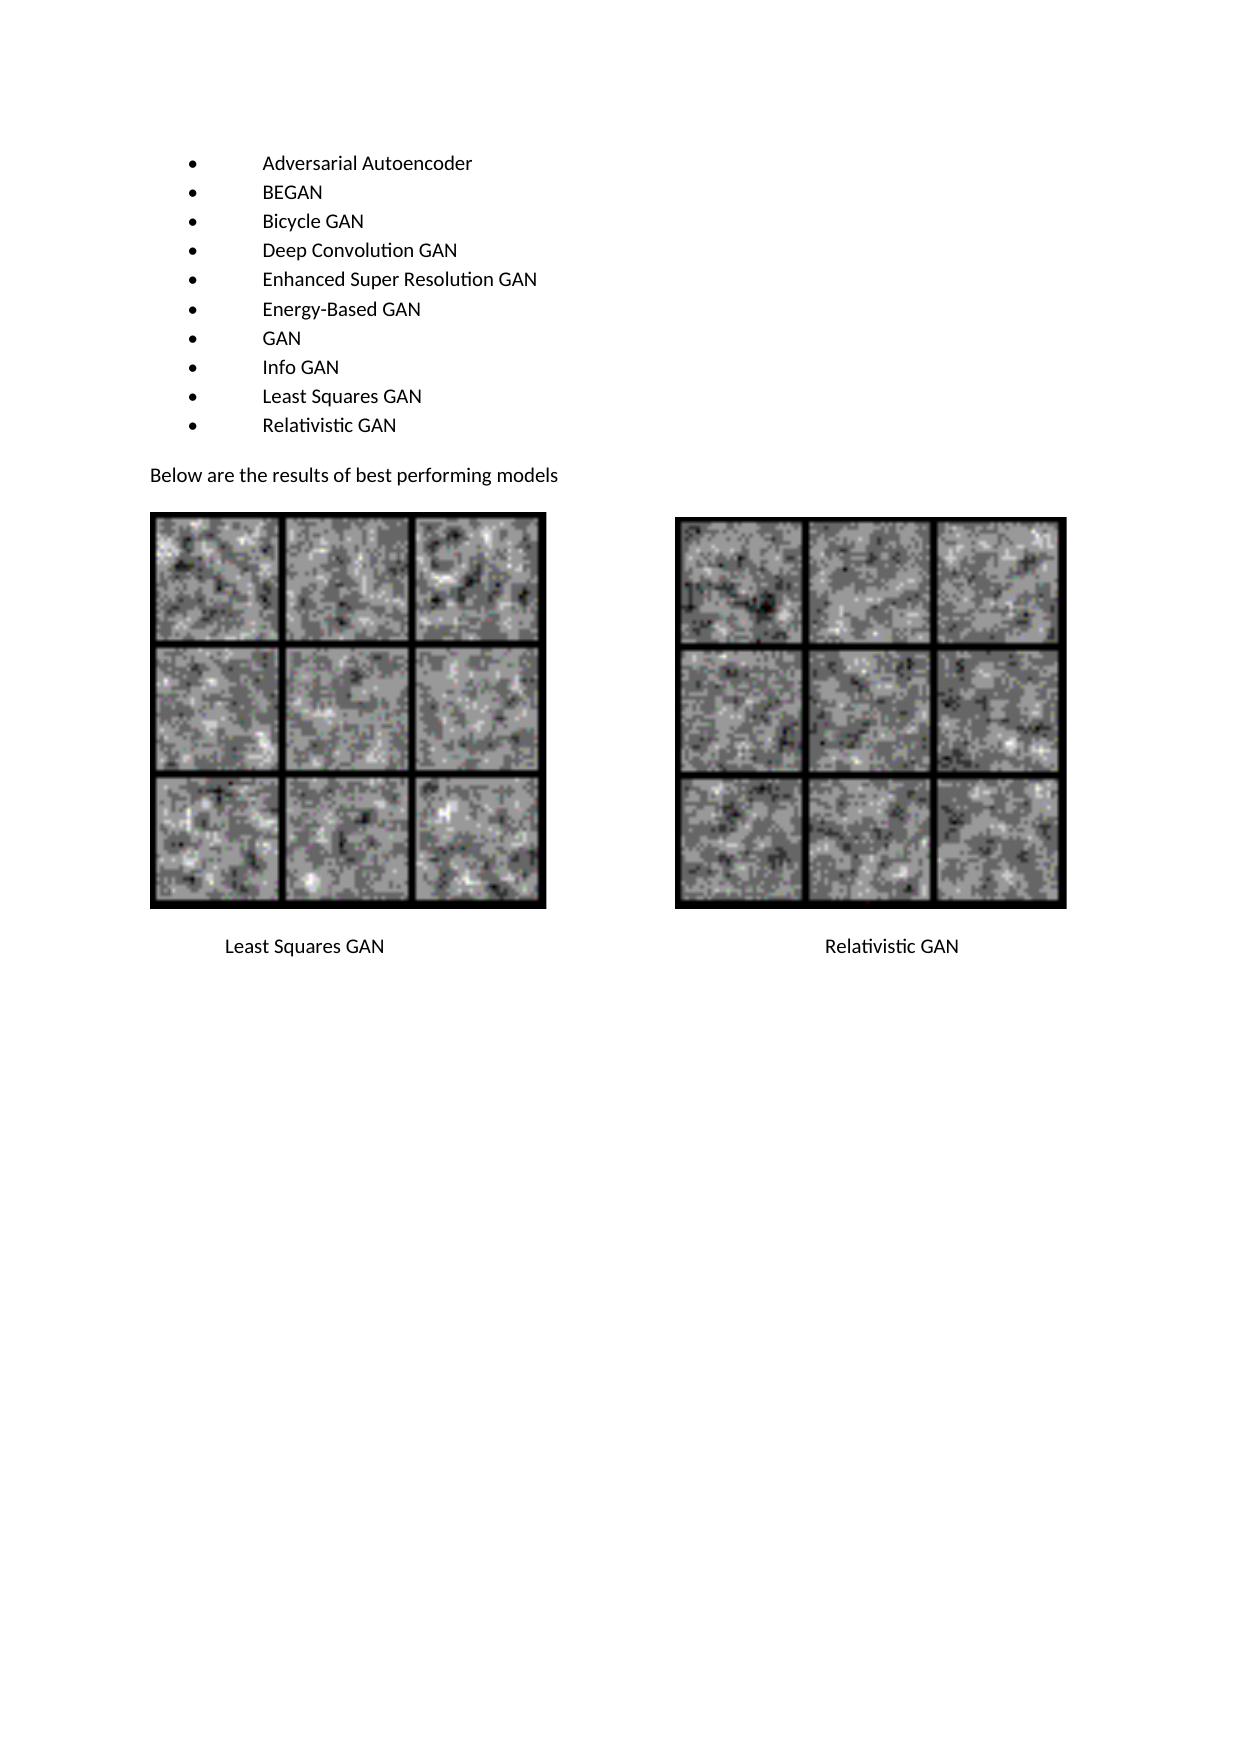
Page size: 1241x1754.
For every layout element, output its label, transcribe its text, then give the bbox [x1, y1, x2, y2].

list Deep Convolution GAN [187, 237, 1090, 263]
list Enhanced Super Resolution GAN [187, 267, 1090, 292]
text Below are the results of best performing models [150, 462, 1090, 488]
picture [150, 512, 547, 909]
list Relativistic GAN [187, 412, 1090, 438]
list Info GAN [187, 354, 1090, 379]
list Energy-Based GAN [187, 296, 1090, 321]
list Adversarial Autoencoder [187, 150, 1090, 175]
list Bicycle GAN [187, 208, 1090, 234]
picture [675, 517, 1067, 909]
text Least Squares GAN Relativistic GAN [150, 933, 1090, 959]
list BEGAN [187, 179, 1090, 204]
list Least Squares GAN [187, 383, 1090, 409]
list GAN [187, 325, 1090, 350]
